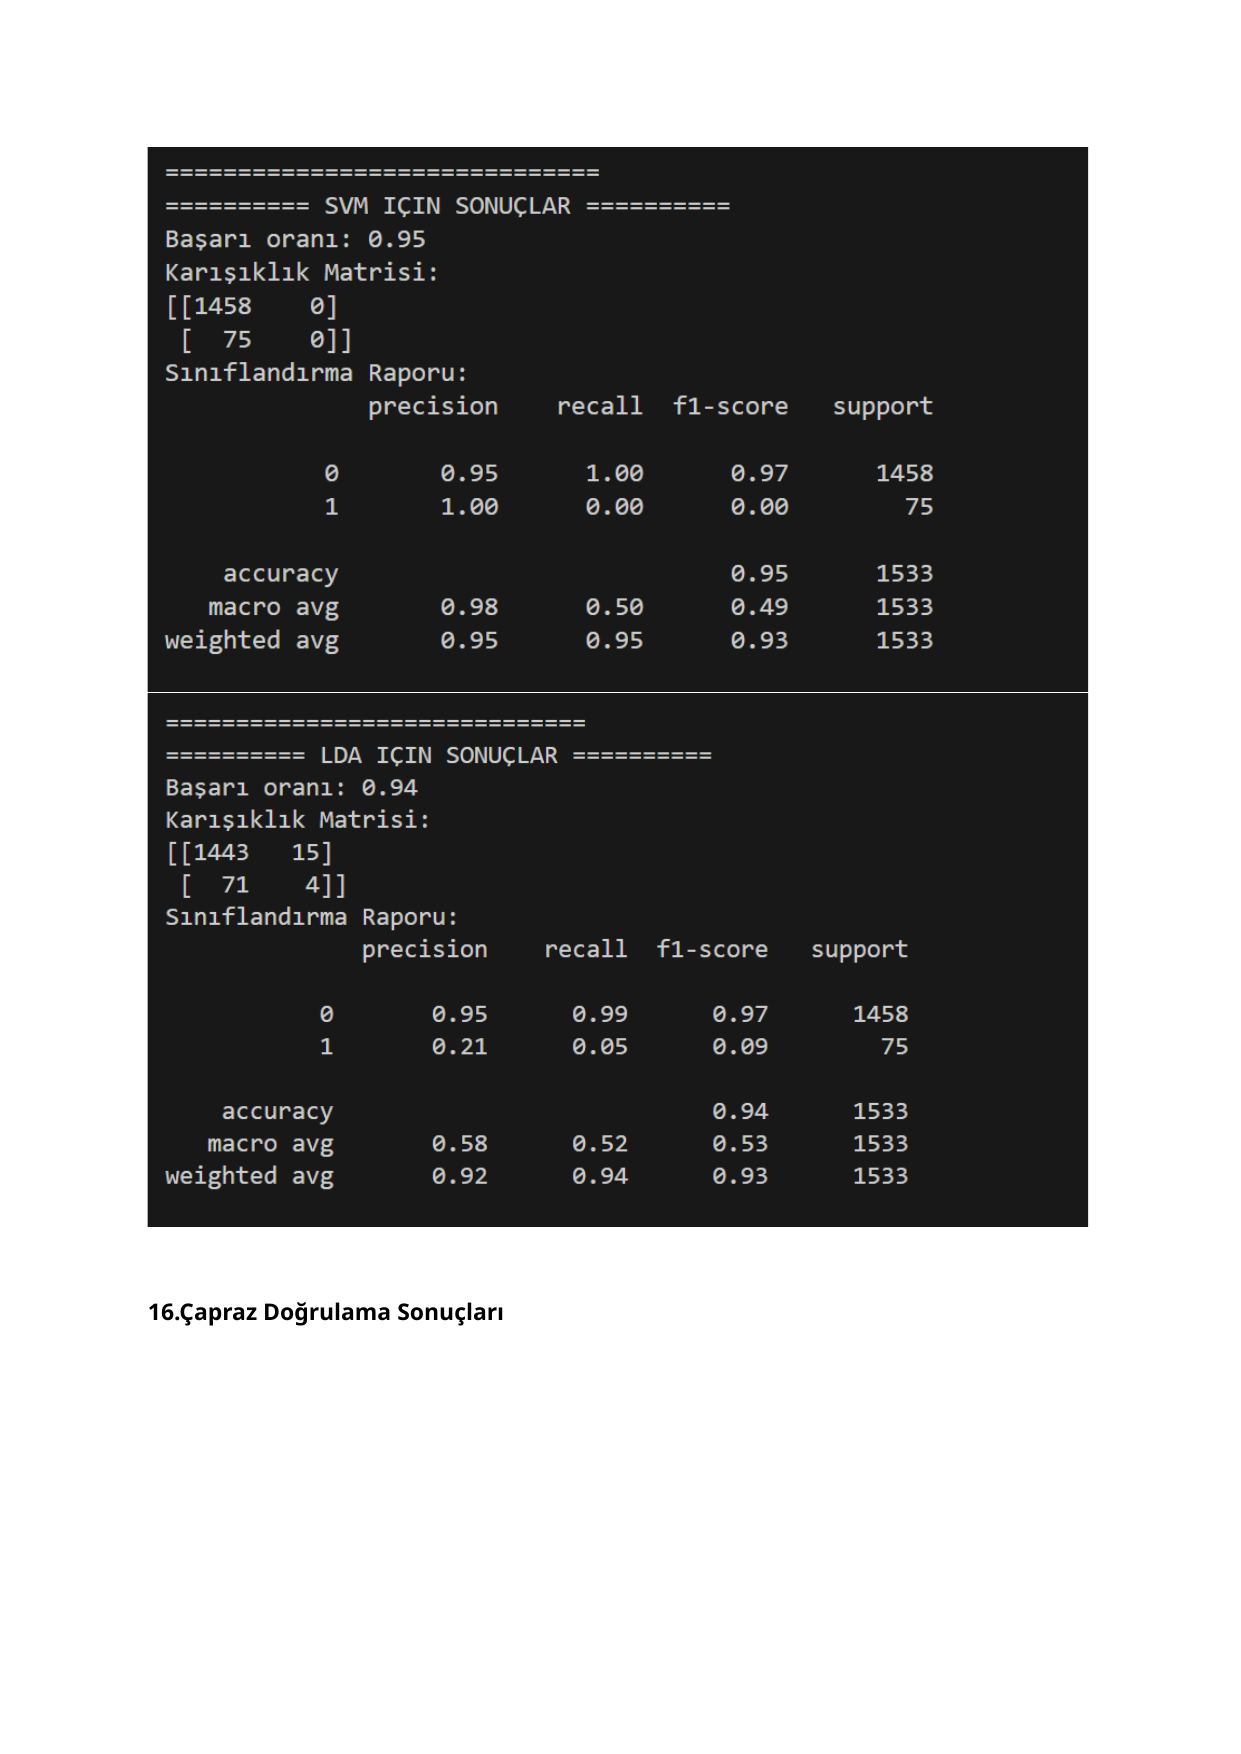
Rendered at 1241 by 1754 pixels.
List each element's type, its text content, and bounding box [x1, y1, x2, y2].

picture [147, 147, 1089, 692]
text 16.Çapraz Doğrulama Sonuçları [148, 1296, 1093, 1327]
picture [147, 693, 1089, 1227]
